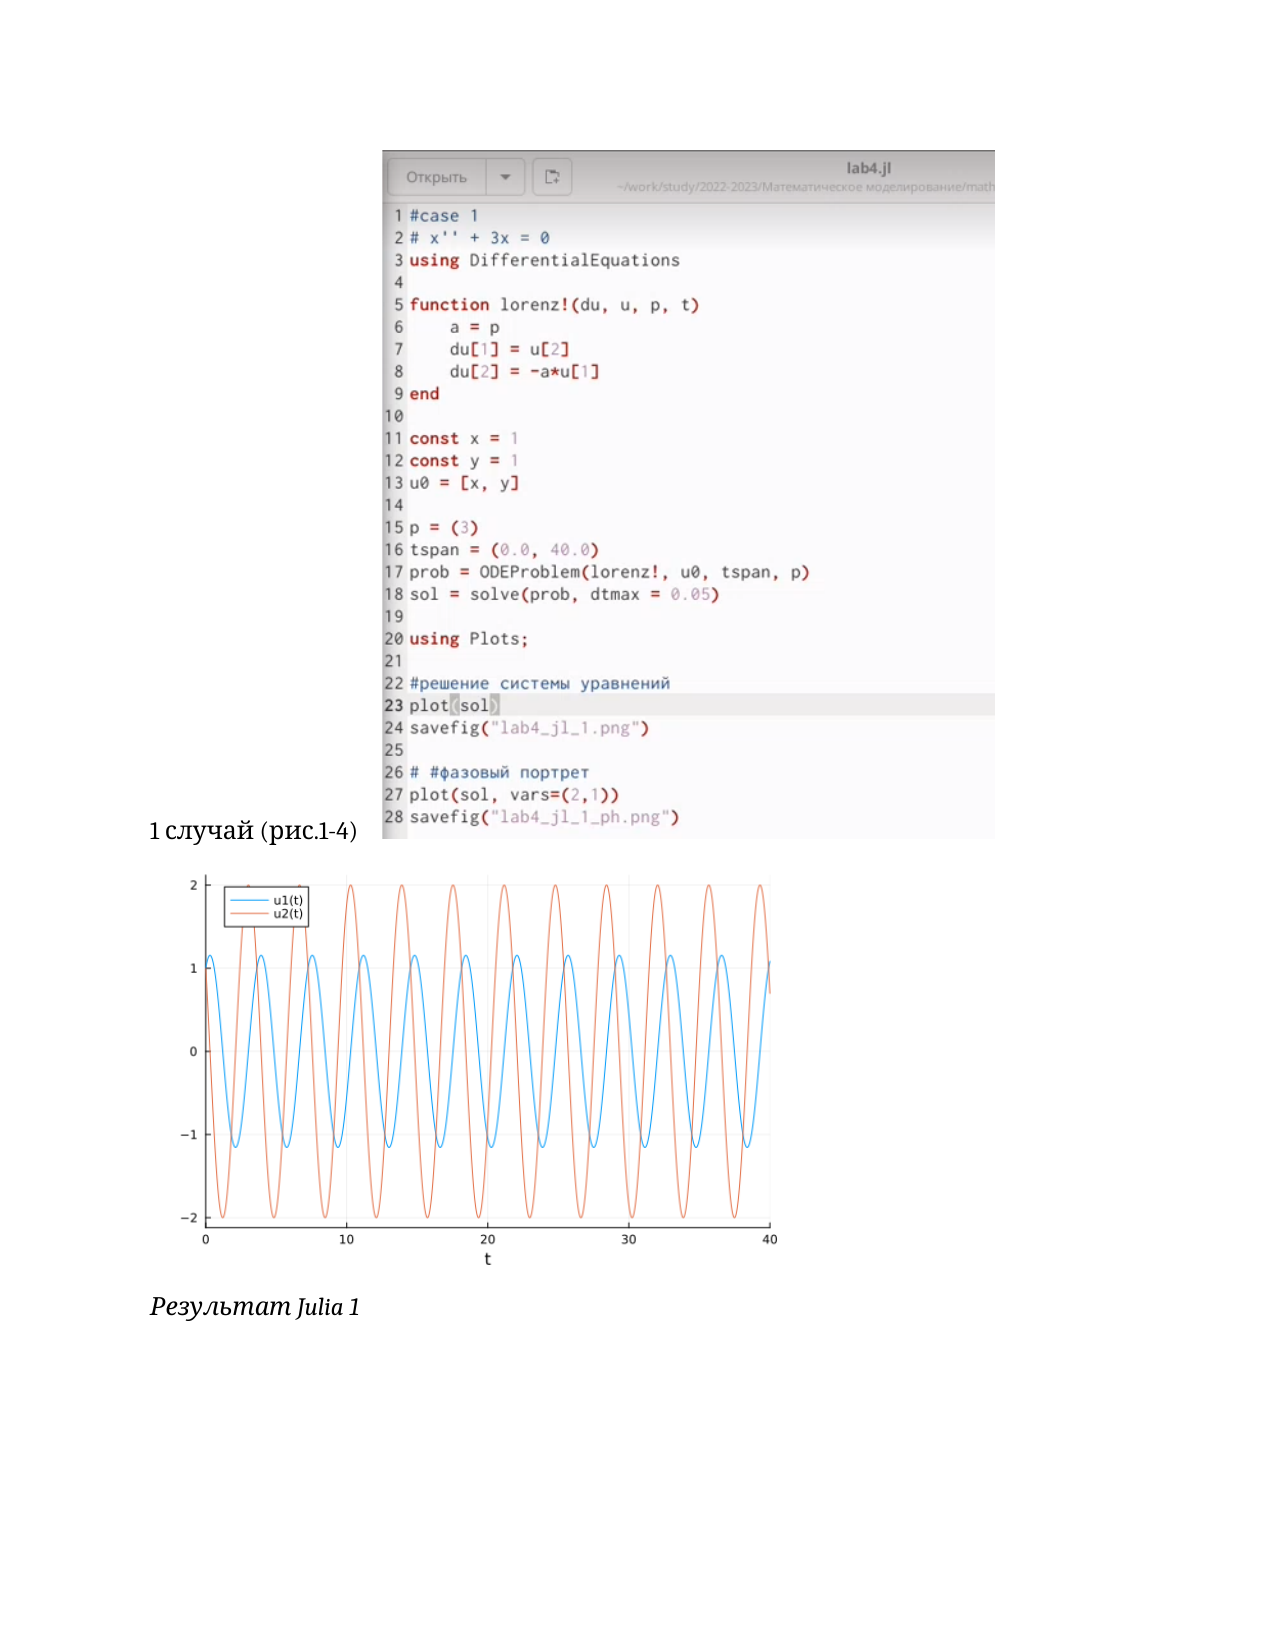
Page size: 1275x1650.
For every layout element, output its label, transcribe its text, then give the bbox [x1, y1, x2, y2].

picture [382, 150, 995, 839]
picture [168, 864, 782, 1273]
text Результат Julia 1 [150, 1293, 1125, 1322]
